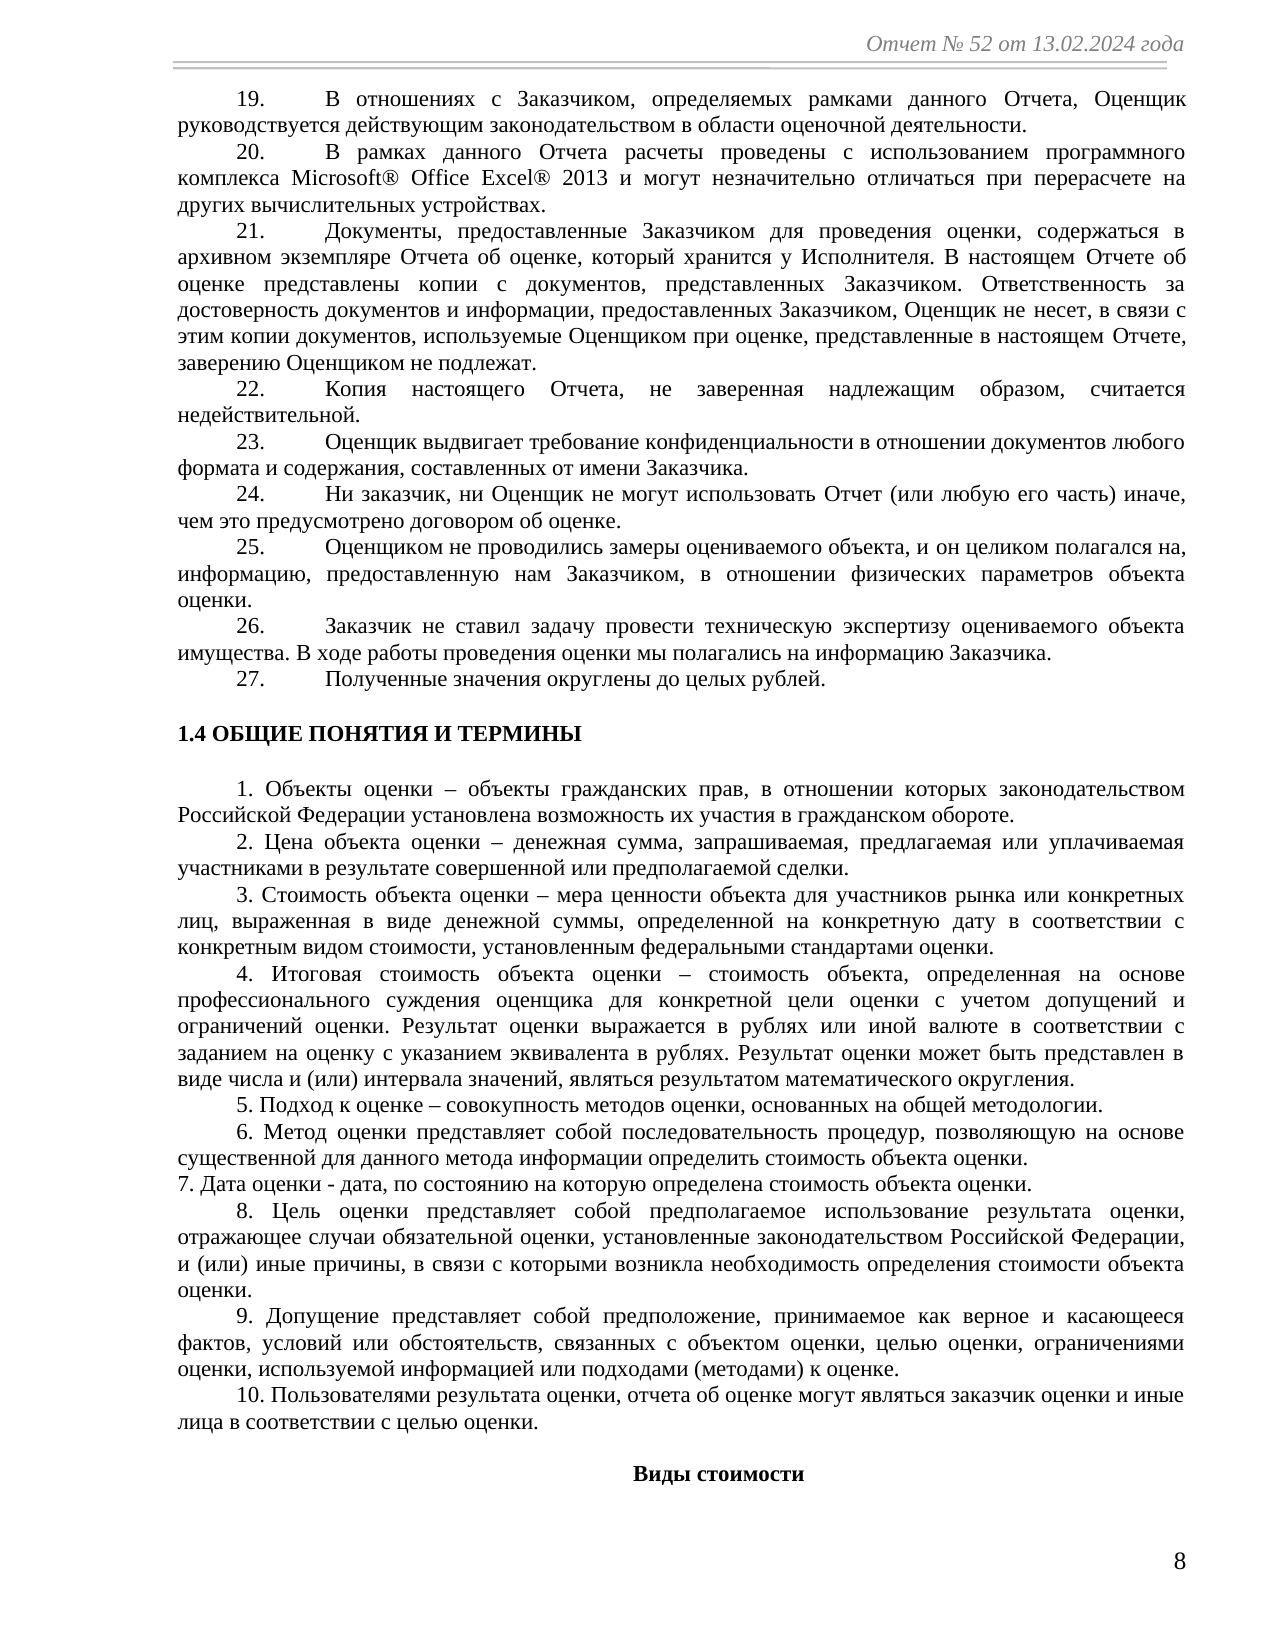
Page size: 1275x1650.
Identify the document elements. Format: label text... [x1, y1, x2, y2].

subtitle 1.4 ОБЩИЕ ПОНЯТИЯ И ТЕРМИНЫ [177, 720, 1186, 746]
text 6. Метод оценки представляет собой последовательность процедур, позволяющую на основе существенной для данного метода информации определить стоимость объекта оценки. [177, 1118, 1186, 1171]
list Оценщиком не проводились замеры оцениваемого объекта, и он целиком полагался на, информацию, предоставленную нам Заказчиком, в отношении физических параметров объекта оценки. [177, 533, 1186, 612]
list В отношениях с Заказчиком, определяемых рамками данного Отчета, Оценщик руководствуется действующим законодательством в области оценочной деятельности. [177, 85, 1186, 138]
text 9. Допущение представляет собой предположение, принимаемое как верное и касающееся фактов, условий или обстоятельств, связанных с объектом оценки, целью оценки, ограничениями оценки, используемой информацией или подходами (методами) к оценке. [177, 1302, 1186, 1381]
list В рамках данного Отчета расчеты проведены с использованием программного комплекса Microsoft® Office Excel® 2013 и могут незначительно отличаться при перерасчете на других вычислительных устройствах. [177, 138, 1186, 217]
list Ни заказчик, ни Оценщик не могут использовать Отчет (или любую его часть) иначе, чем это предусмотрено договором об оценке. [177, 481, 1186, 533]
text 1. Объекты оценки – объекты гражданских прав, в отношении которых законодательством Российской Федерации установлена возможность их участия в гражданском обороте. [177, 775, 1186, 828]
text 8. Цель оценки представляет собой предполагаемое использование результата оценки, отражающее случаи обязательной оценки, установленные законодательством Российской Федерации, и (или) иные причины, в связи с которыми возникла необходимость определения стоимости объекта оценки. [177, 1197, 1186, 1302]
text 2. Цена объекта оценки – денежная сумма, запрашиваемая, предлагаемая или уплачиваемая участниками в результате совершенной или предполагаемой сделки. [177, 828, 1186, 881]
text 10. Пользователями результата оценки, отчета об оценке могут являться заказчик оценки и иные лица в соответствии с целью оценки. [177, 1381, 1186, 1434]
list Копия настоящего Отчета, не заверенная надлежащим образом, считается недействительной. [177, 375, 1186, 428]
list Полученные значения округлены до целых рублей. [177, 665, 1186, 691]
text 4. Итоговая стоимость объекта оценки – стоимость объекта, определенная на основе профессионального суждения оценщика для конкретной цели оценки с учетом допущений и ограничений оценки. Результат оценки выражается в рублях или иной валюте в соответствии с заданием на оценку с указанием эквивалента в рублях. Результат оценки может быть представлен в виде числа и (или) интервала значений, являться результатом математического округления. [177, 960, 1186, 1091]
list Заказчик не ставил задачу провести техническую экспертизу оцениваемого объекта имущества. В ходе работы проведения оценки мы полагались на информацию Заказчика. [177, 612, 1186, 665]
text 5. Подход к оценке – совокупность методов оценки, основанных на общей методологии. [177, 1091, 1186, 1118]
text 7. Дата оценки - дата, по состоянию на которую определена стоимость объекта оценки. [177, 1171, 1186, 1197]
list Оценщик выдвигает требование конфиденциальности в отношении документов любого формата и содержания, составленных от имени Заказчика. [177, 428, 1186, 481]
text 3. Стоимость объекта оценки – мера ценности объекта для участников рынка или конкретных лиц, выраженная в виде денежной суммы, определенной на конкретную дату в соответствии с конкретным видом стоимости, установленным федеральными стандартами оценки. [177, 881, 1186, 960]
text Виды стоимости [177, 1460, 1186, 1487]
list Документы, предоставленные Заказчиком для проведения оценки, содержаться в архивном экземпляре Отчета об оценке, который хранится у Исполнителя. В настоящем Отчете об оценке представлены копии с документов, представленных Заказчиком. Ответственность за достоверность документов и информации, предоставленных Заказчиком, Оценщик не несет, в связи с этим копии документов, используемые Оценщиком при оценке, представленные в настоящем Отчете, заверению Оценщиком не подлежат. [177, 217, 1186, 375]
